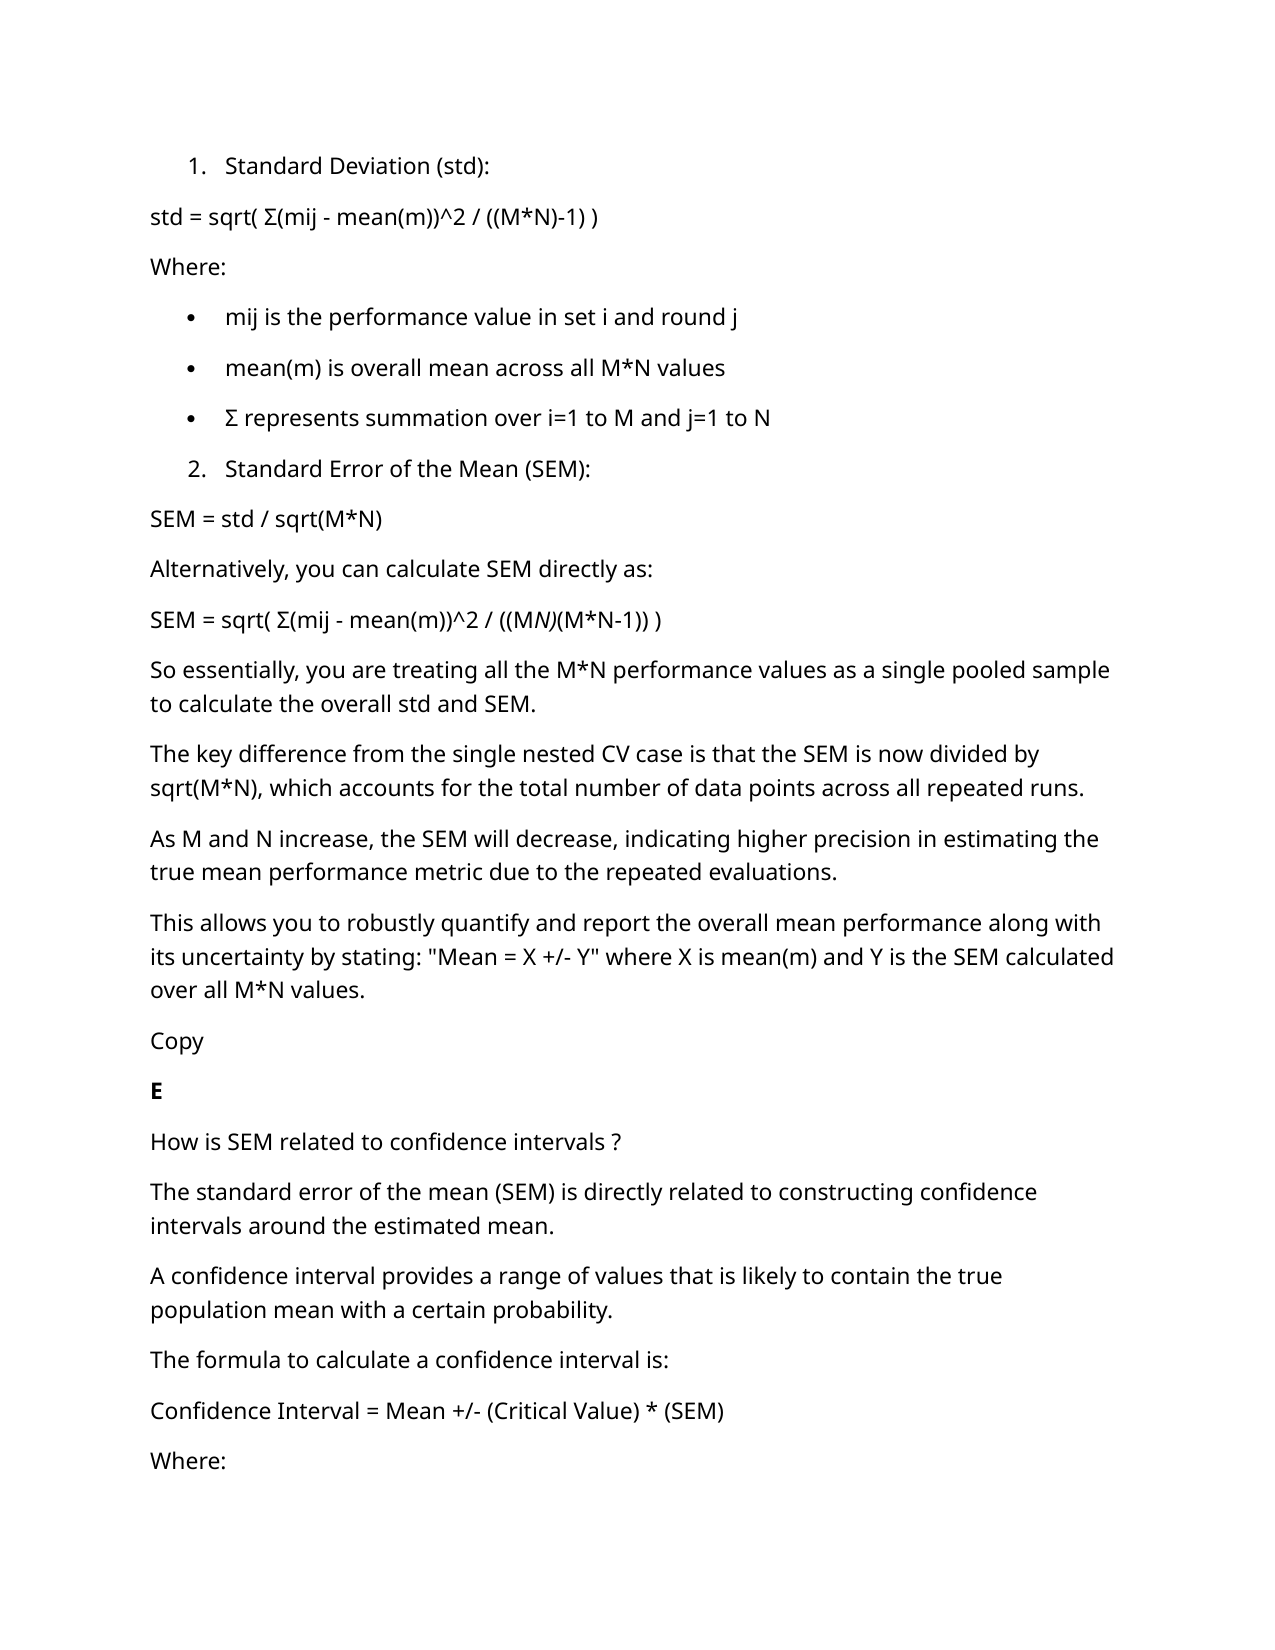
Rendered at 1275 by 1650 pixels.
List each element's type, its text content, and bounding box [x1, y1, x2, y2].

text Alternatively, you can calculate SEM directly as: [150, 553, 1125, 584]
text Where: [150, 251, 1125, 282]
text Confidence Interval = Mean +/- (Critical Value) * (SEM) [150, 1394, 1125, 1426]
text As M and N increase, the SEM will decrease, indicating higher precision in estimating the true mean performance metric due to the repeated evaluations. [150, 822, 1125, 887]
text Where: [150, 1445, 1125, 1476]
text The formula to calculate a confidence interval is: [150, 1344, 1125, 1375]
text This allows you to robustly quantify and report the overall mean performance along with its uncertainty by stating: "Mean = X +/- Y" where X is mean(m) and Y is the SEM calculated over all M*N values. [150, 907, 1125, 1005]
text So essentially, you are treating all the M*N performance values as a single pooled sample to calculate the overall std and SEM. [150, 654, 1125, 719]
text How is SEM related to confidence intervals ? [150, 1125, 1125, 1157]
text Copy [150, 1024, 1125, 1056]
text The key difference from the single nested CV case is that the SEM is now divided by sqrt(M*N), which accounts for the total number of data points across all repeated runs. [150, 738, 1125, 803]
text SEM = std / sqrt(M*N) [150, 503, 1125, 534]
text E [150, 1075, 1125, 1106]
text std = sqrt( Σ(mij - mean(m))^2 / ((M*N)-1) ) [150, 200, 1125, 232]
list mij is the performance value in set i and round j [187, 301, 1125, 332]
list mean(m) is overall mean across all M*N values [187, 352, 1125, 383]
text The standard error of the mean (SEM) is directly related to constructing confidence intervals around the estimated mean. [150, 1176, 1125, 1241]
list Standard Error of the Mean (SEM): [187, 452, 1125, 484]
text A confidence interval provides a range of values that is likely to contain the true population mean with a certain probability. [150, 1260, 1125, 1325]
text SEM = sqrt( Σ(mij - mean(m))^2 / ((MN)(M*N-1)) ) [150, 604, 1125, 635]
list Σ represents summation over i=1 to M and j=1 to N [187, 402, 1125, 433]
list Standard Deviation (std): [187, 150, 1125, 181]
